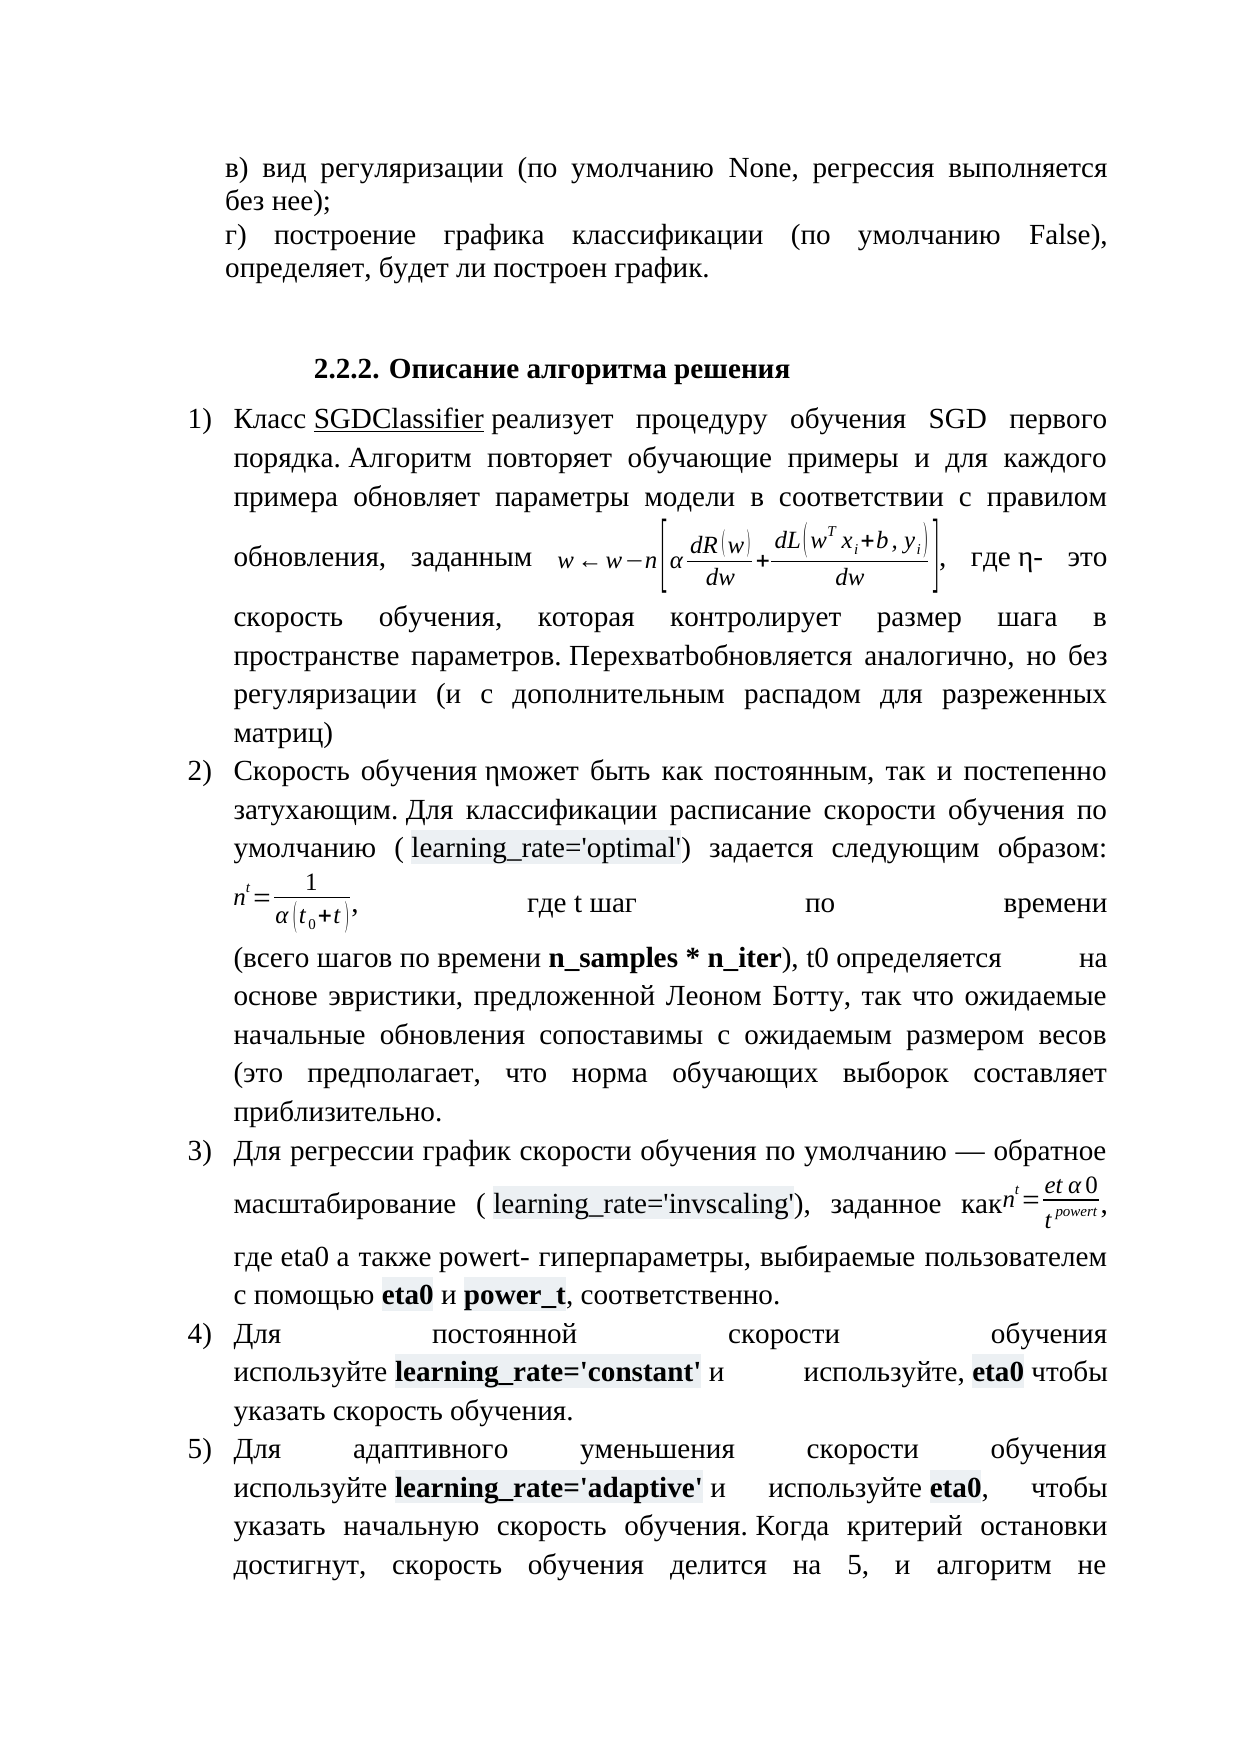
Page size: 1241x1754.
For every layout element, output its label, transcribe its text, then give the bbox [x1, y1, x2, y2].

list Описание алгоритма решения [314, 351, 1107, 385]
list Для регрессии график скорости обучения по умолчанию — обратное масштабирование ( learning_rate='invscaling'), заданное как, где eta0 а также powert- гиперпараметры, выбираемые пользователем с помощью eta0 и power_t, соответственно. [187, 1133, 1107, 1311]
list г) построение графика классификации (по умолчанию False), определяет, будет ли построен график. [225, 217, 1107, 284]
list Для постоянной скорости обучения используйте learning_rate='constant' и используйте, eta0 чтобы указать скорость обучения. [187, 1316, 1107, 1426]
list Скорость обучения ηможет быть как постоянным, так и постепенно затухающим. Для классификации расписание скорости обучения по умолчанию ( learning_rate='optimal') задается следующим образом: , где t шаг по времени (всего шагов по времени n_samples * n_iter), t0 определяется на основе эвристики, предложенной Леоном Ботту, так что ожидаемые начальные обновления сопоставимы с ожидаемым размером весов (это предполагает, что норма обучающих выборок составляет приблизительно. [187, 753, 1107, 1128]
list в) вид регуляризации (по умолчанию None, регрессия выполняется без нее); [225, 150, 1107, 217]
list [187, 1431, 1107, 1581]
list Класс SGDClassifier реализует процедуру обучения SGD первого порядка. Алгоритм повторяет обучающие примеры и для каждого примера обновляет параметры модели в соответствии с правилом обновления, заданным , где η- это скорость обучения, которая контролирует размер шага в пространстве параметров. Перехватbобновляется аналогично, но без регуляризации (и с дополнительным распадом для разреженных матриц) [187, 402, 1107, 748]
